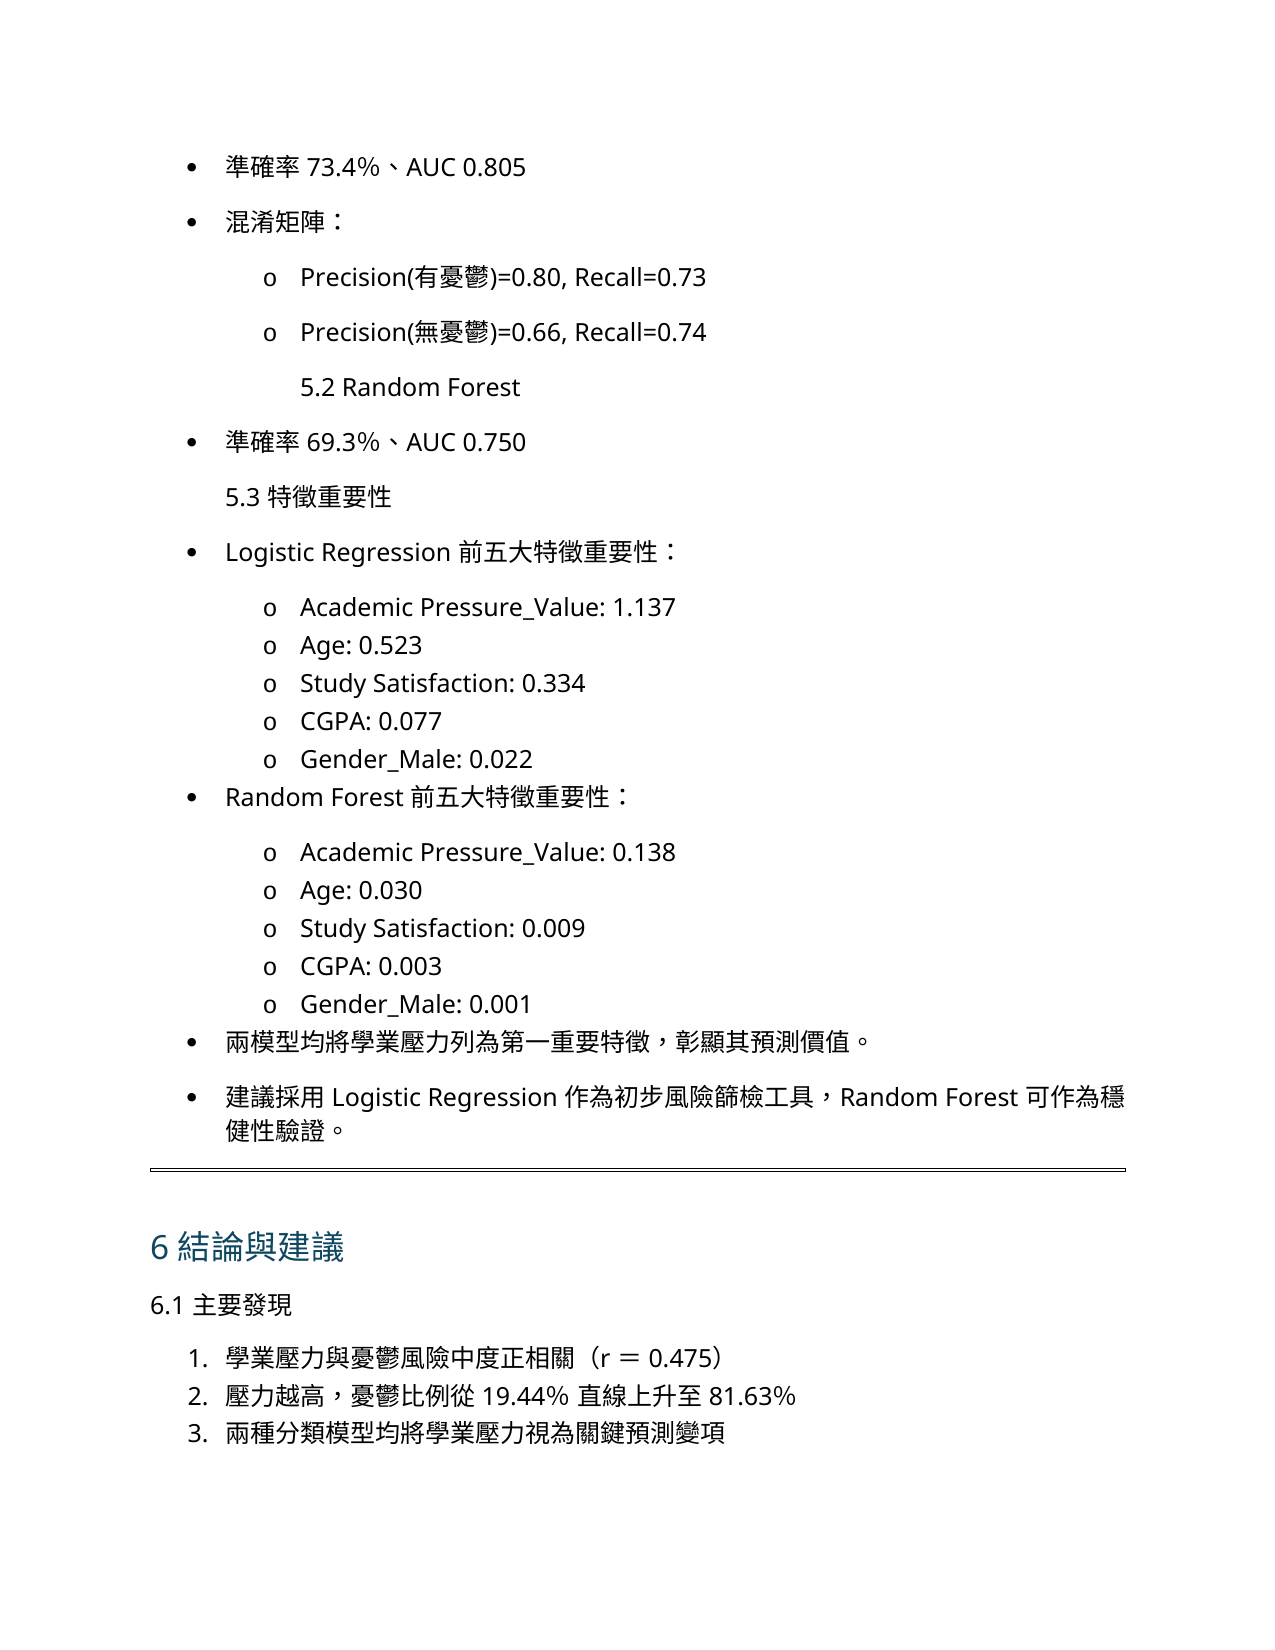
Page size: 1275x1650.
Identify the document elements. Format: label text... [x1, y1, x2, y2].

list 準確率 69.3％、AUC 0.750 [187, 425, 1125, 459]
list Study Satisfaction: 0.334 [262, 666, 1125, 700]
list 5.3 特徵重要性 [187, 480, 1125, 514]
list 學業壓力與憂鬱風險中度正相關（r ＝ 0.475） [187, 1340, 1125, 1374]
list CGPA: 0.077 [262, 704, 1125, 738]
list Academic Pressure_Value: 1.137 [262, 589, 1125, 624]
list Study Satisfaction: 0.009 [262, 911, 1125, 945]
list Age: 0.523 [262, 628, 1125, 662]
list 建議採用 Logistic Regression 作為初步風險篩檢工具，Random Forest 可作為穩健性驗證。 [187, 1079, 1125, 1148]
list 5.2 Random Forest [262, 370, 1125, 404]
list 兩模型均將學業壓力列為第一重要特徵，彰顯其預測價值。 [187, 1025, 1125, 1059]
list Age: 0.030 [262, 873, 1125, 907]
list CGPA: 0.003 [262, 949, 1125, 983]
list Random Forest 前五大特徵重要性： [187, 780, 1125, 814]
list Gender_Male: 0.001 [262, 987, 1125, 1021]
list 準確率 73.4％、AUC 0.805 [187, 150, 1125, 184]
list Precision(有憂鬱)=0.80, Recall=0.73 [262, 260, 1125, 294]
subtitle 6 結論與建議 [150, 1223, 1125, 1269]
list 壓力越高，憂鬱比例從 19.44％ 直線上升至 81.63％ [187, 1378, 1125, 1412]
list Precision(無憂鬱)=0.66, Recall=0.74 [262, 315, 1125, 349]
list 兩種分類模型均將學業壓力視為關鍵預測變項 [187, 1416, 1125, 1450]
list 混淆矩陣： [187, 205, 1125, 239]
list Gender_Male: 0.022 [262, 742, 1125, 776]
text 6.1 主要發現 [150, 1288, 1125, 1322]
list Logistic Regression 前五大特徵重要性： [187, 535, 1125, 569]
list Academic Pressure_Value: 0.138 [262, 834, 1125, 869]
